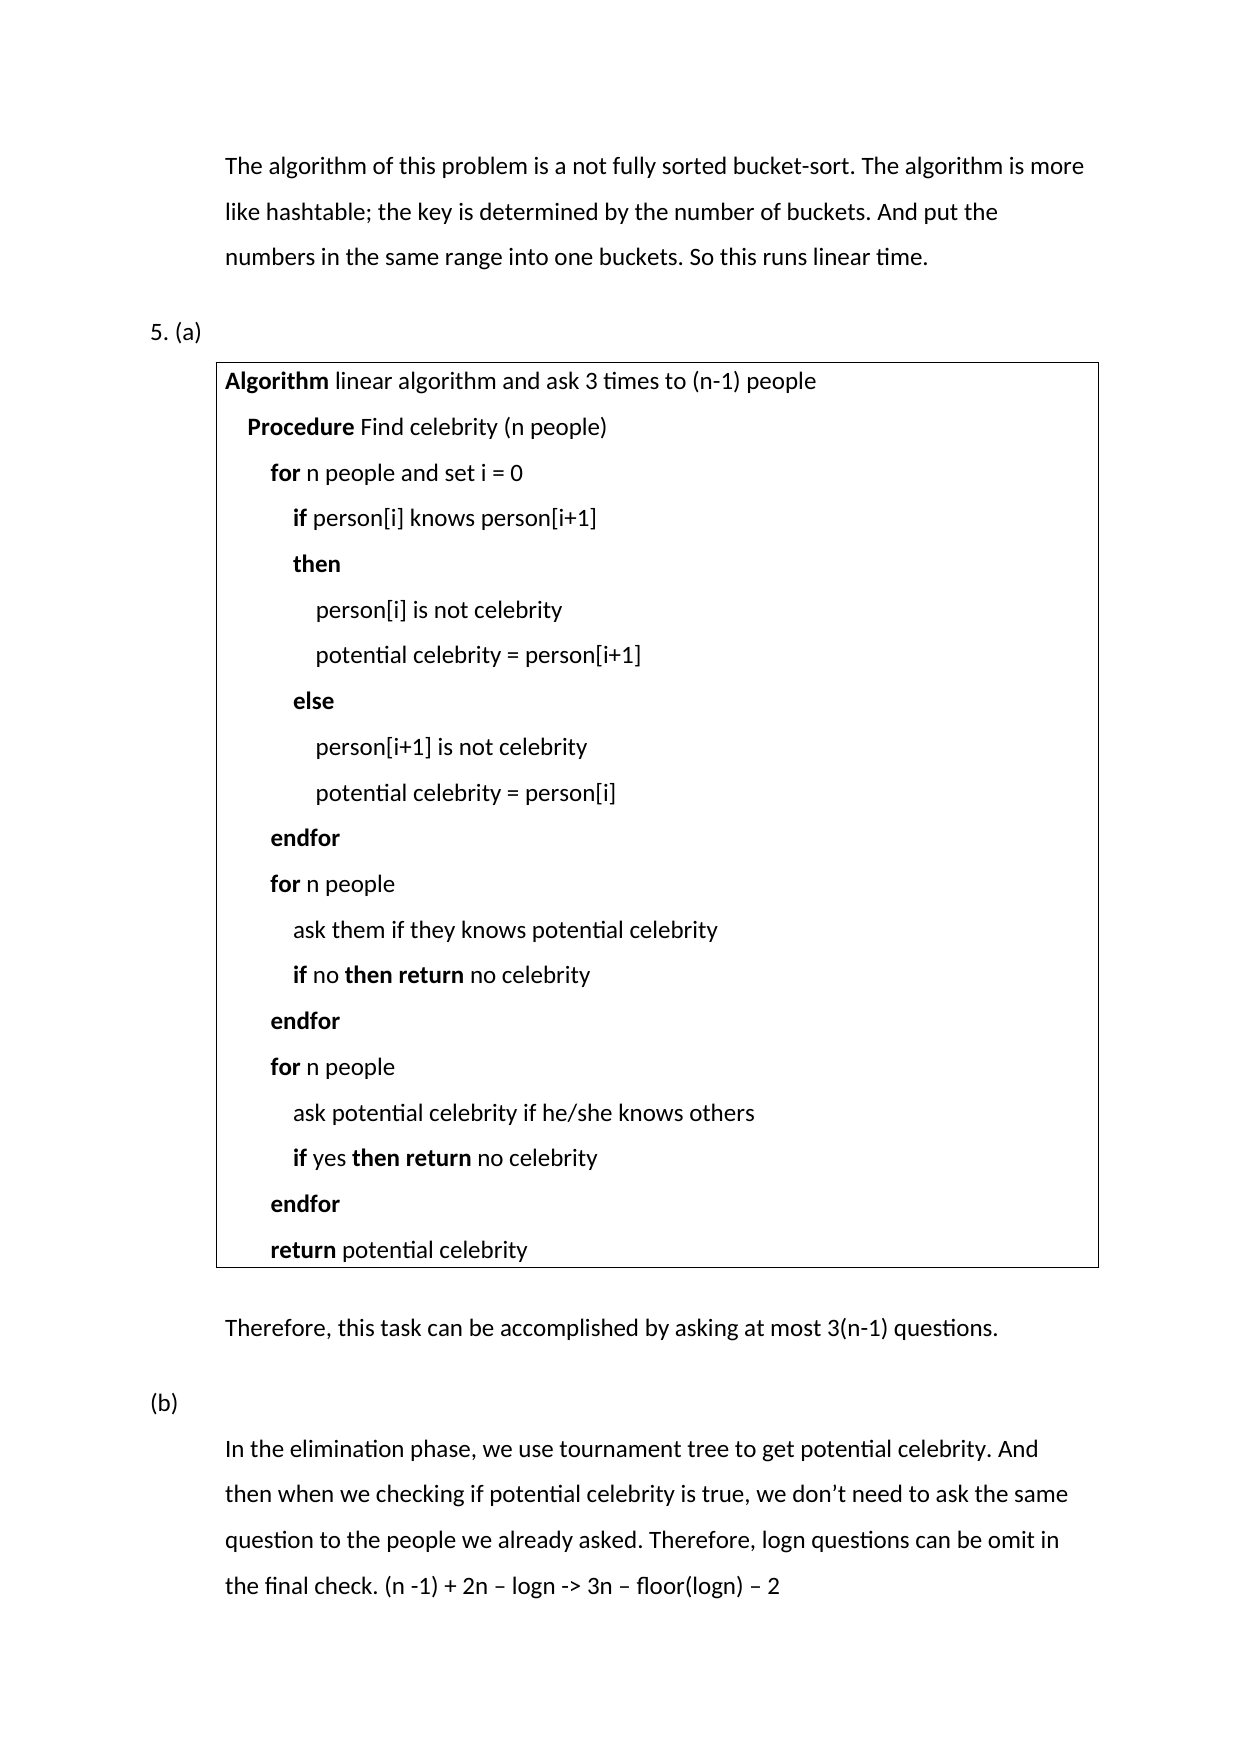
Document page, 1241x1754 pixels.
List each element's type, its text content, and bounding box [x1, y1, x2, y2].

text return potential celebrity [217, 1231, 1098, 1267]
text potential celebrity = person[i] [217, 774, 1098, 807]
text person[i+1] is not celebrity [217, 728, 1098, 762]
text 5. (a) [150, 316, 1090, 347]
text Procedure Find celebrity (n people) [217, 408, 1098, 441]
text ask them if they knows potential celebrity [217, 911, 1098, 944]
text if yes then return no celebrity [217, 1139, 1098, 1173]
text for n people [217, 865, 1098, 899]
text then [217, 545, 1098, 579]
text if no then return no celebrity [217, 957, 1098, 990]
text endfor [217, 1185, 1098, 1219]
text (b) [150, 1387, 1090, 1417]
text The algorithm of this problem is a not fully sorted bucket-sort. The algorithm is more like hashtable; the key is determined by the number of buckets. And put the numbers in the same range into one buckets. So this runs linear time. [225, 150, 1090, 272]
text ask potential celebrity if he/she knows others [217, 1094, 1098, 1127]
text for n people and set i = 0 [217, 453, 1098, 487]
text person[i] is not celebrity [217, 591, 1098, 624]
text potential celebrity = person[i+1] [217, 636, 1098, 670]
text for n people [217, 1048, 1098, 1082]
text if person[i] knows person[i+1] [217, 499, 1098, 533]
text Algorithm linear algorithm and ask 3 times to (n-1) people [217, 363, 1098, 396]
text endfor [217, 819, 1098, 853]
text endfor [217, 1002, 1098, 1036]
text In the elimination phase, we use tournament tree to get potential celebrity. And then when we checking if potential celebrity is true, we don’t need to ask the same question to the people we already asked. Therefore, logn questions can be omit in the final check. (n -1) + 2n – logn -> 3n – floor(logn) – 2 [225, 1433, 1090, 1600]
text Therefore, this task can be accomplished by asking at most 3(n-1) questions. [225, 1312, 1090, 1343]
text else [217, 682, 1098, 716]
